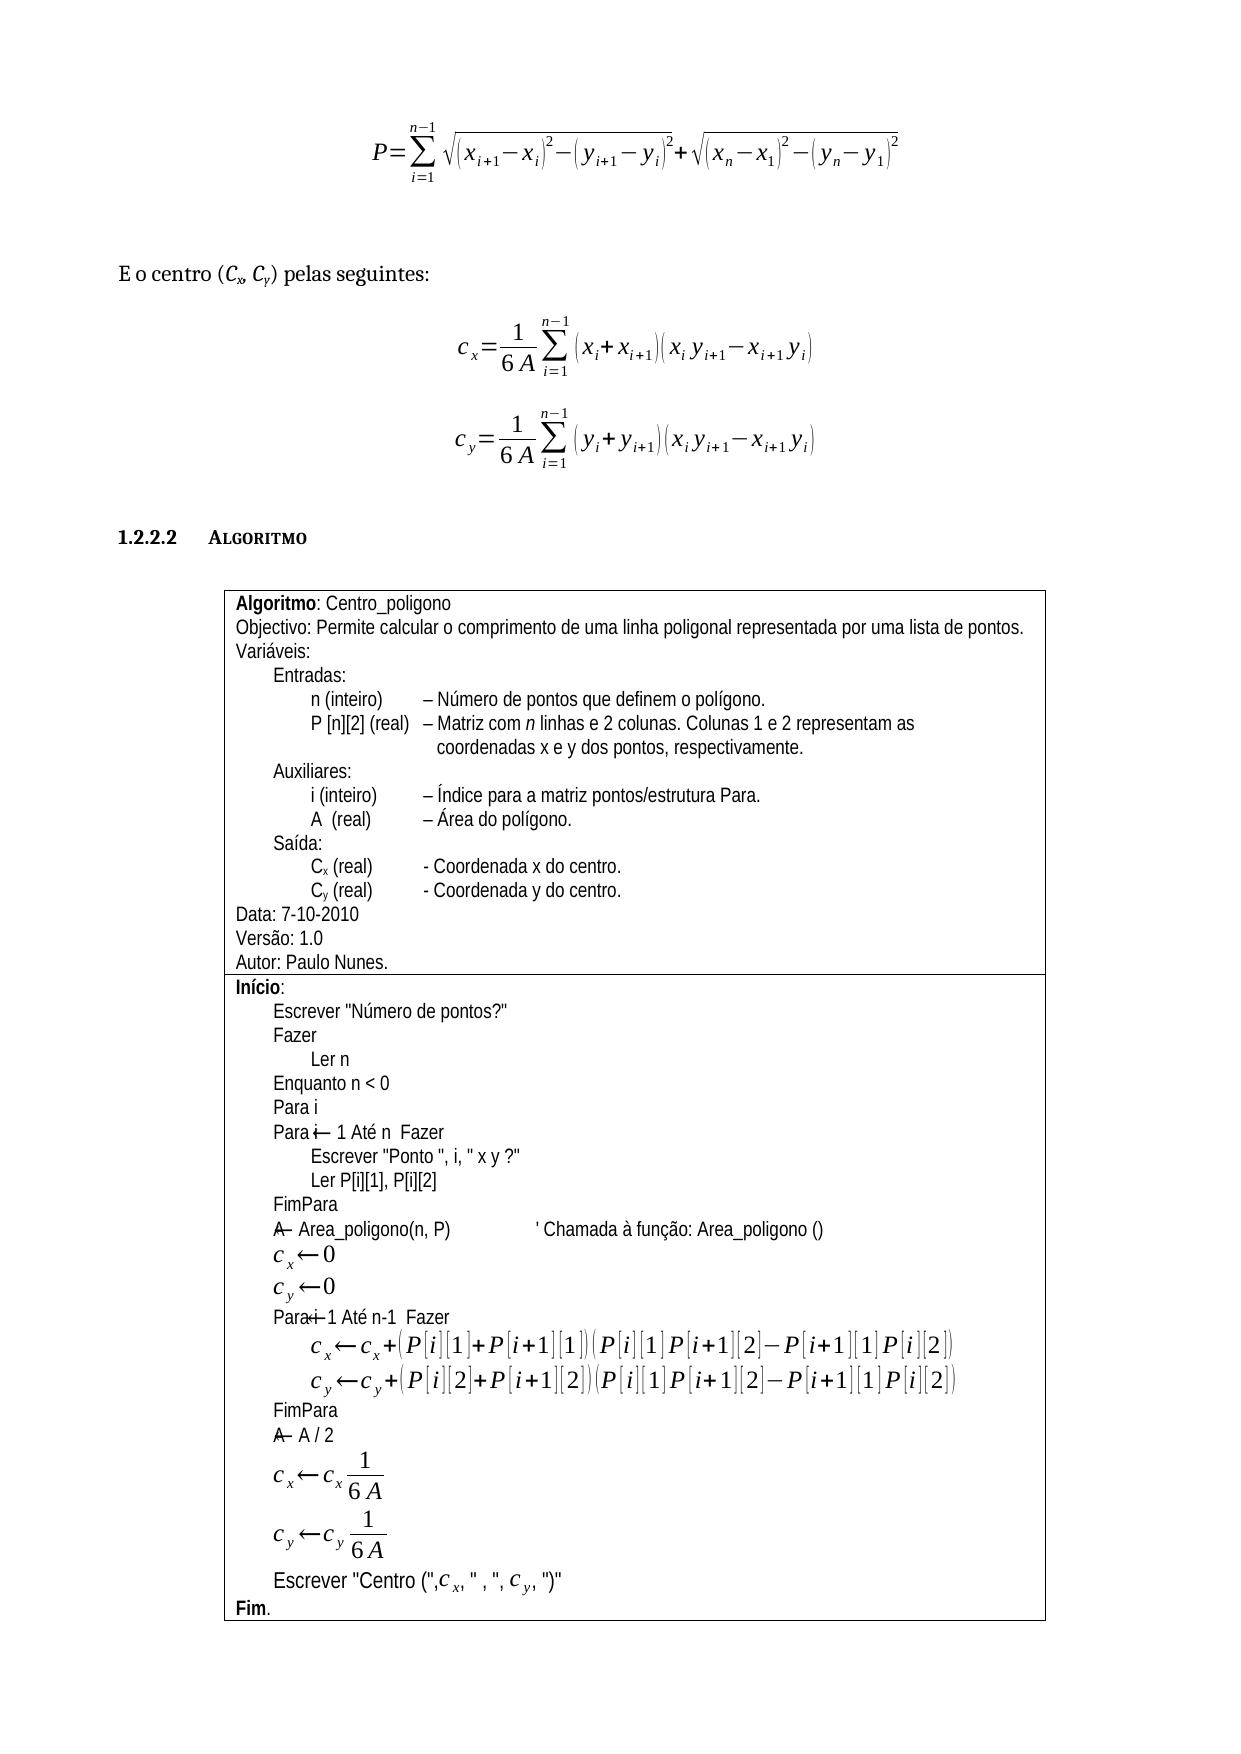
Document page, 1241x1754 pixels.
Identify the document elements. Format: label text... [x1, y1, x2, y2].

table_header Algoritmo: Centro_poligono Objectivo: Permite calcular o comprimento de uma linha poligonal representada por uma lista de pontos. Variáveis: Entradas: n (inteiro) – Número de pontos que definem o polígono. P [n][2] (real) – Matriz com n linhas e 2 colunas. Colunas 1 e 2 representam as coordenadas x e y dos pontos, respectivamente. Auxiliares: i (inteiro) – Índice para a matriz pontos/estrutura Para. A (real) – Área do polígono. Saída: Cx (real) - Coordenada x do centro. Cy (real) - Coordenada y do centro. Data: 7-10-2010 Versão: 1.0 Autor: Paulo Nunes. [225, 591, 1045, 974]
subtitle Algoritmo [118, 525, 1152, 549]
table_cell Início: Escrever "Número de pontos?" Fazer Ler n Enquanto n < 0 Para i Para i ⃪ 1 Até n Fazer Escrever "Ponto ", i, " x y ?" Ler P[i][1], P[i][2] FimPara A ⃪ Area_poligono(n, P) ' Chamada à função: Area_poligono () Para i ⃪ 1 Até n-1 Fazer FimPara A ⃪ A / 2 Escrever "Centro (",, " , ", , ")" Fim. [225, 975, 1045, 1620]
text E o centro (Cx, Cy) pelas seguintes: [118, 261, 1152, 287]
